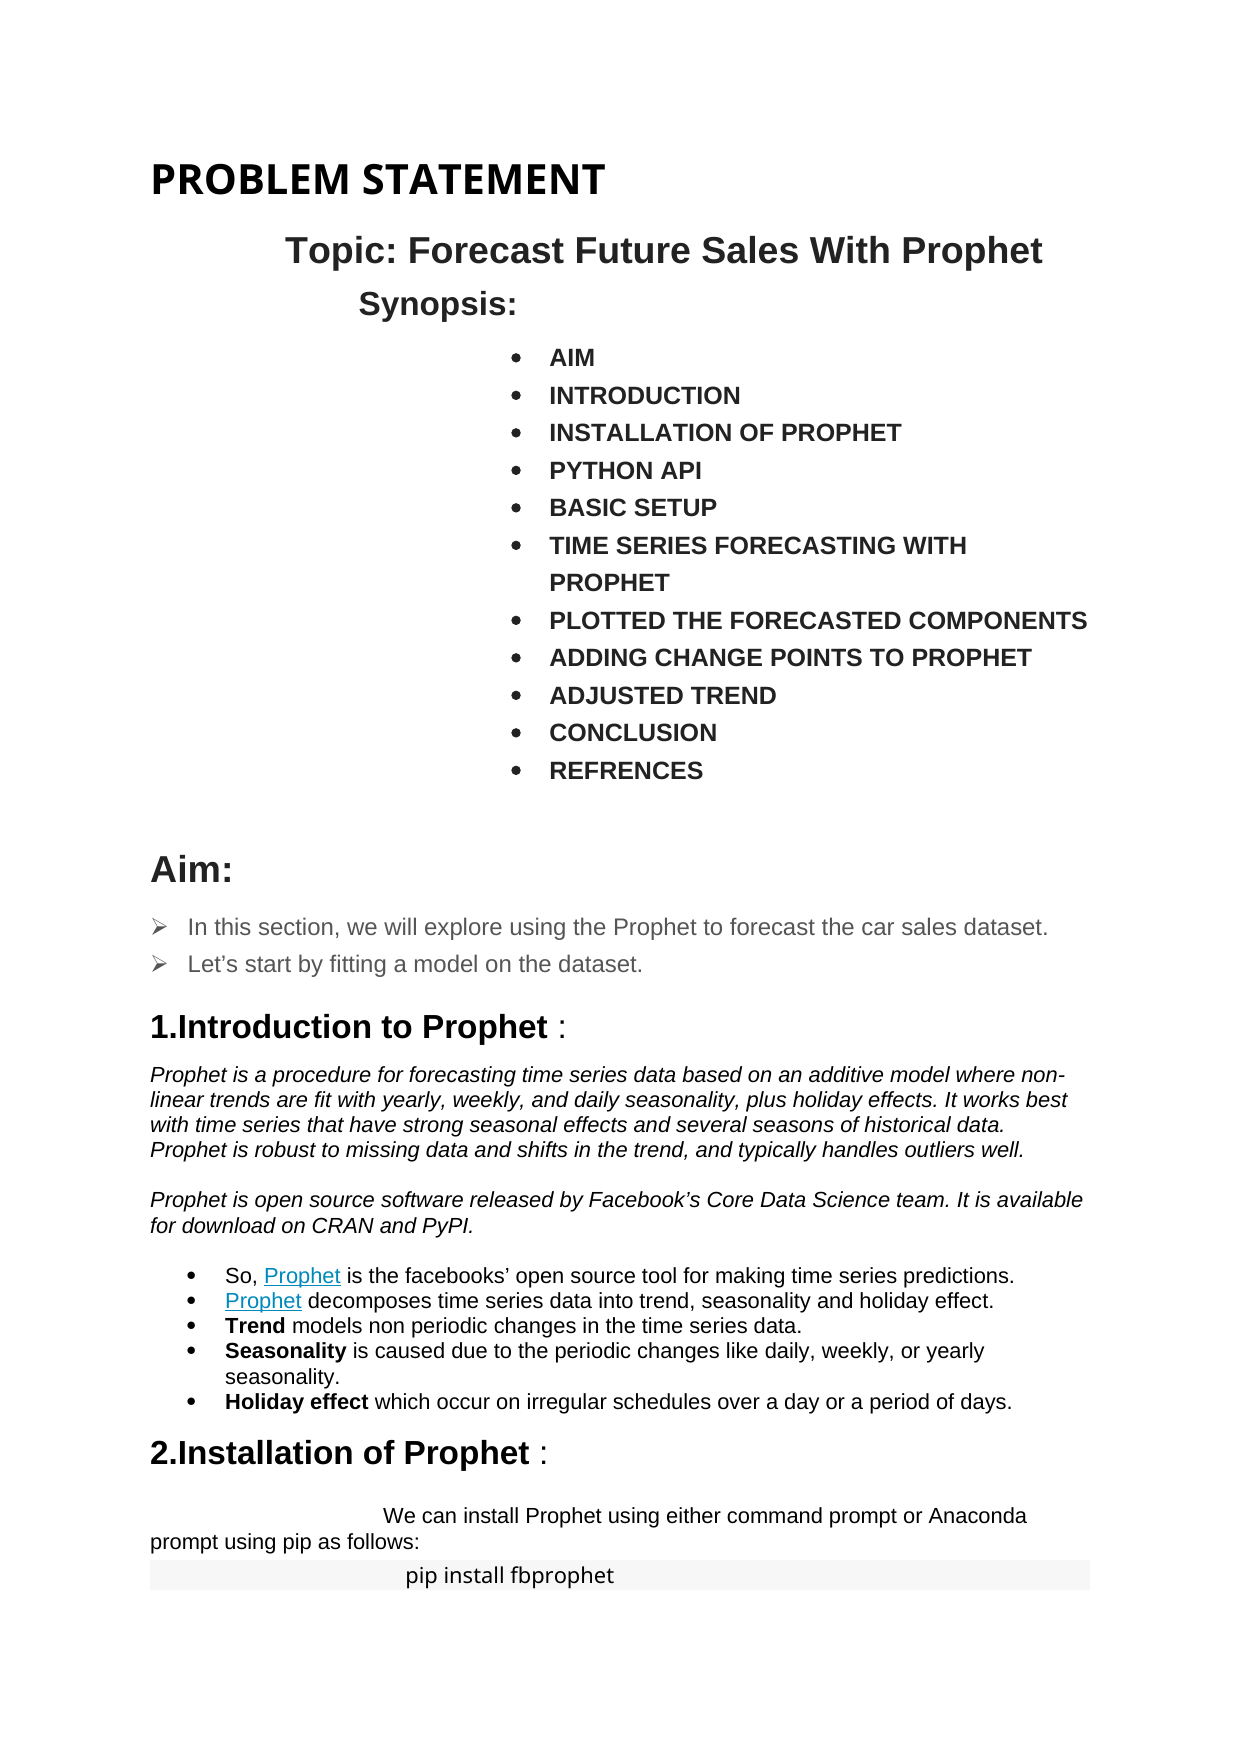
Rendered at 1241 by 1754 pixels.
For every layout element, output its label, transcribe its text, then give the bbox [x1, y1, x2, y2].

list PLOTTED THE FORECASTED COMPONENTS [512, 597, 1090, 634]
text Synopsis: [150, 283, 1090, 322]
list In this section, we will explore using the Prophet to forecast the car sales dataset. [150, 903, 1090, 940]
list PYTHON API [512, 447, 1090, 484]
list So, Prophet is the facebooks’ open source tool for making time series predictions. [187, 1263, 1090, 1288]
list BASIC SETUP [512, 484, 1090, 522]
list Let’s start by fitting a model on the dataset. [150, 940, 1090, 978]
text Aim: [150, 847, 1090, 890]
text Topic: Forecast Future Sales With Prophet [150, 228, 1090, 271]
list Prophet decomposes time series data into trend, seasonality and holiday effect. [187, 1288, 1090, 1313]
text pip install fbprophet [150, 1560, 1090, 1590]
list AIM [512, 334, 1090, 372]
list Seasonality is caused due to the periodic changes like daily, weekly, or yearly seasonality. [187, 1338, 1090, 1389]
list INSTALLATION OF PROPHET [512, 409, 1090, 447]
subtitle 2.Installation of Prophet : [150, 1433, 1090, 1471]
subtitle 1.Introduction to Prophet : [150, 1008, 1090, 1046]
list Trend models non periodic changes in the time series data. [187, 1313, 1090, 1338]
list CONCLUSION [512, 709, 1090, 747]
list REFRENCES [512, 747, 1090, 784]
text Prophet is a procedure for forecasting time series data based on an additive model where non-linear trends are fit with yearly, weekly, and daily seasonality, plus holiday effects. It works best with time series that have strong seasonal effects and several seasons of historical data. Prophet is robust to missing data and shifts in the trend, and typically handles outliers well. [150, 1062, 1090, 1162]
text We can install Prophet using either command prompt or Anaconda prompt using pip as follows: [150, 1503, 1090, 1554]
list ADDING CHANGE POINTS TO PROPHET [512, 634, 1090, 672]
text Prophet is open source software released by Facebook’s Core Data Science team. It is available for download on CRAN and PyPI. [150, 1187, 1090, 1238]
list INTRODUCTION [512, 372, 1090, 409]
text PROBLEM STATEMENT [150, 150, 1090, 207]
list Holiday effect which occur on irregular schedules over a day or a period of days. [187, 1389, 1090, 1414]
list TIME SERIES FORECASTING WITH PROPHET [512, 522, 1090, 597]
list ADJUSTED TREND [512, 672, 1090, 709]
